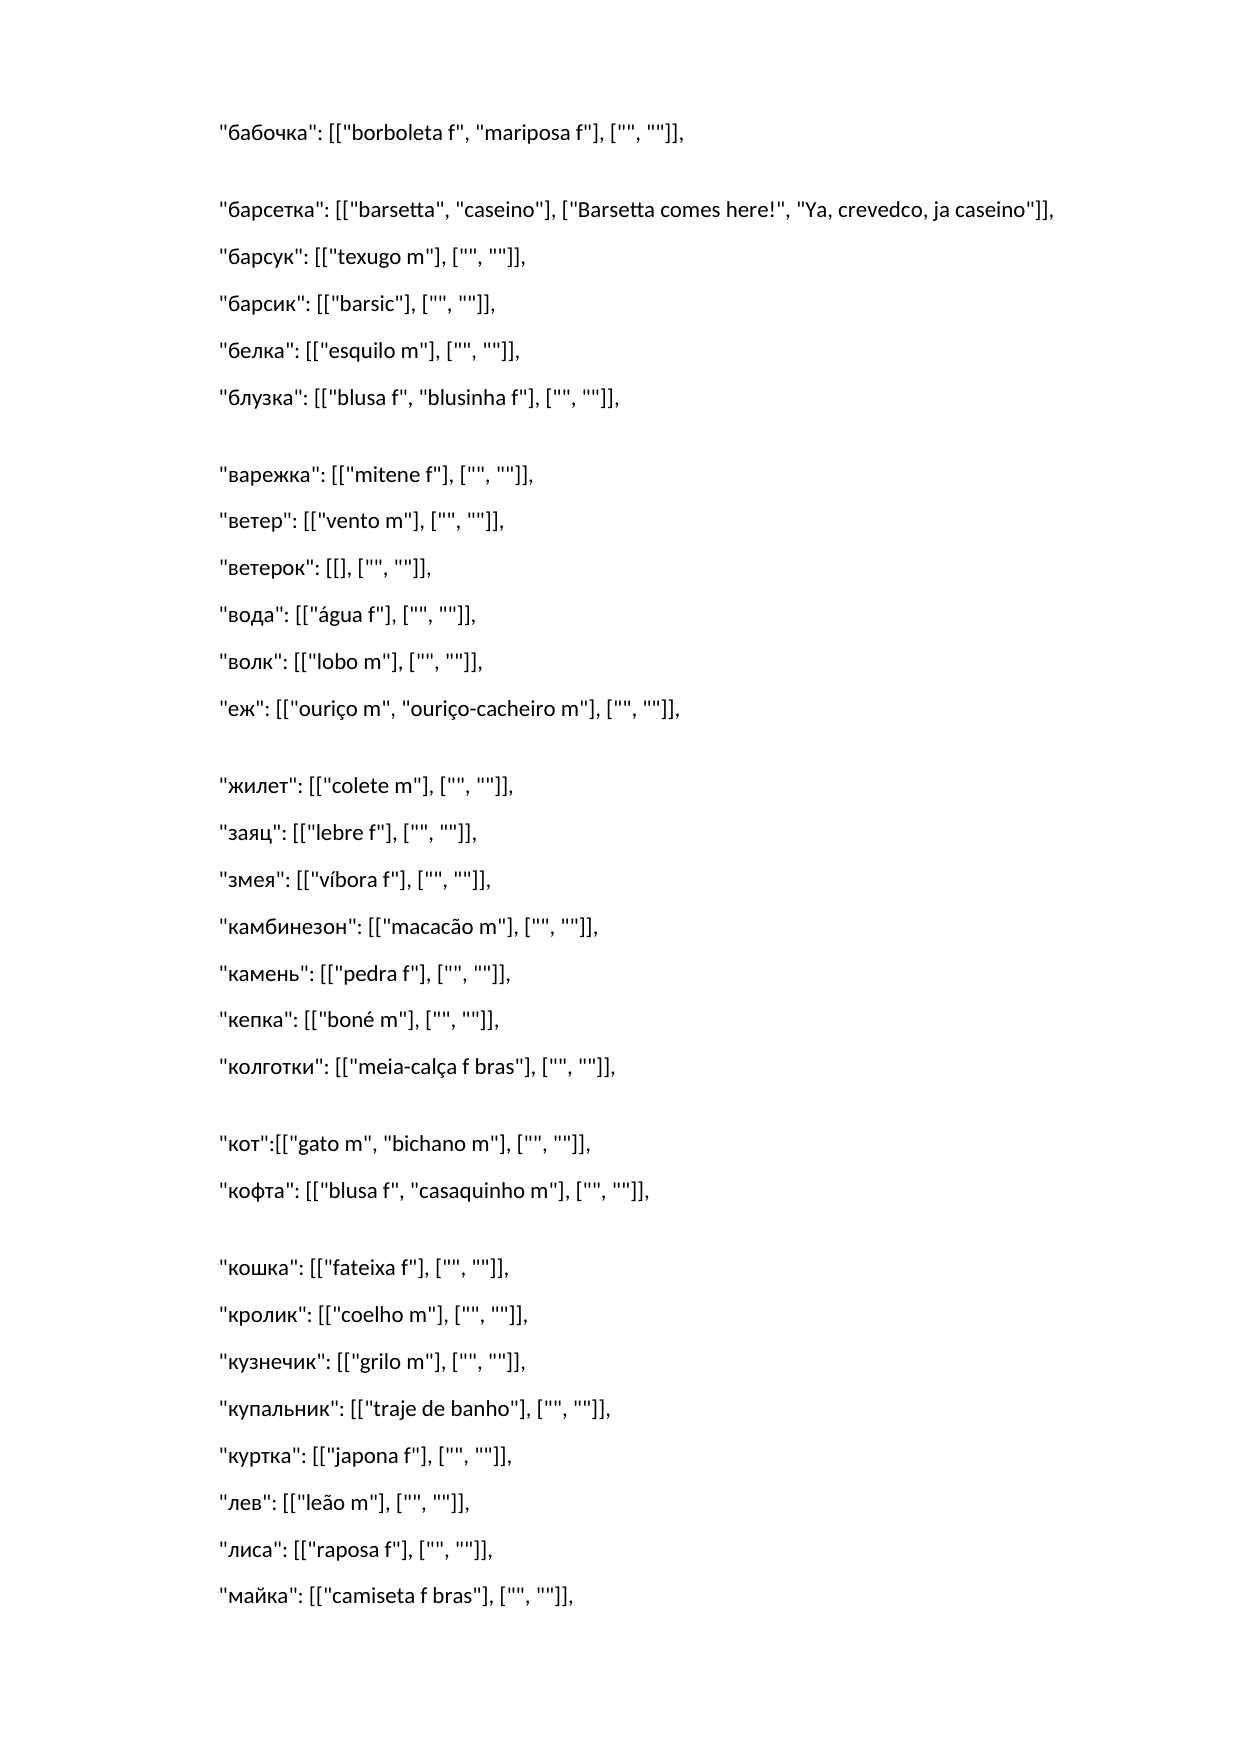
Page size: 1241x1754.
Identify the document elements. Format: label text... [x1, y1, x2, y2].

text "камень": [["pedra f"], ["", ""]], [177, 959, 1152, 987]
text "блузка": [["blusa f", "blusinha f"], ["", ""]], [177, 383, 1152, 441]
text "куртка": [["japona f"], ["", ""]], [177, 1441, 1152, 1469]
text "барсук": [["texugo m"], ["", ""]], [177, 242, 1152, 270]
text "кепка": [["boné m"], ["", ""]], [177, 1006, 1152, 1034]
text "ветер": [["vento m"], ["", ""]], [177, 507, 1152, 535]
text "колготки": [["meia-calça f bras"], ["", ""]], [177, 1052, 1152, 1111]
text "жилет": [["colete m"], ["", ""]], [177, 771, 1152, 799]
text "белка": [["esquilo m"], ["", ""]], [177, 336, 1152, 364]
text "майка": [["camiseta f bras"], ["", ""]], [177, 1582, 1152, 1610]
text "кофта": [["blusa f", "casaquinho m"], ["", ""]], [177, 1176, 1152, 1235]
text "варежка": [["mitene f"], ["", ""]], [177, 460, 1152, 488]
text "кот":[["gato m", "bichano m"], ["", ""]], [177, 1129, 1152, 1158]
text "кролик": [["coelho m"], ["", ""]], [177, 1300, 1152, 1328]
text "барсик": [["barsic"], ["", ""]], [177, 289, 1152, 317]
text "ветерок": [[], ["", ""]], [177, 553, 1152, 582]
text "лиса": [["raposa f"], ["", ""]], [177, 1535, 1152, 1563]
text "вода": [["água f"], ["", ""]], [177, 600, 1152, 628]
text "кошка": [["fateixa f"], ["", ""]], [177, 1253, 1152, 1282]
text "змея": [["víbora f"], ["", ""]], [177, 865, 1152, 893]
text "заяц": [["lebre f"], ["", ""]], [177, 818, 1152, 846]
text "камбинезон": [["macacão m"], ["", ""]], [177, 912, 1152, 940]
text "волк": [["lobo m"], ["", ""]], [177, 647, 1152, 675]
text "бабочка": [["borboleta f", "mariposa f"], ["", ""]], [177, 118, 1152, 176]
text "еж": [["ouriço m", "ouriço-cacheiro m"], ["", ""]], [177, 694, 1152, 752]
text "барсетка": [["barsetta", "caseino"], ["Barsetta comes here!", "Ya, crevedco, ja caseino"]], [177, 195, 1152, 223]
text "кузнечик": [["grilo m"], ["", ""]], [177, 1347, 1152, 1375]
text "лев": [["leão m"], ["", ""]], [177, 1488, 1152, 1516]
text "купальник": [["traje de banho"], ["", ""]], [177, 1394, 1152, 1422]
